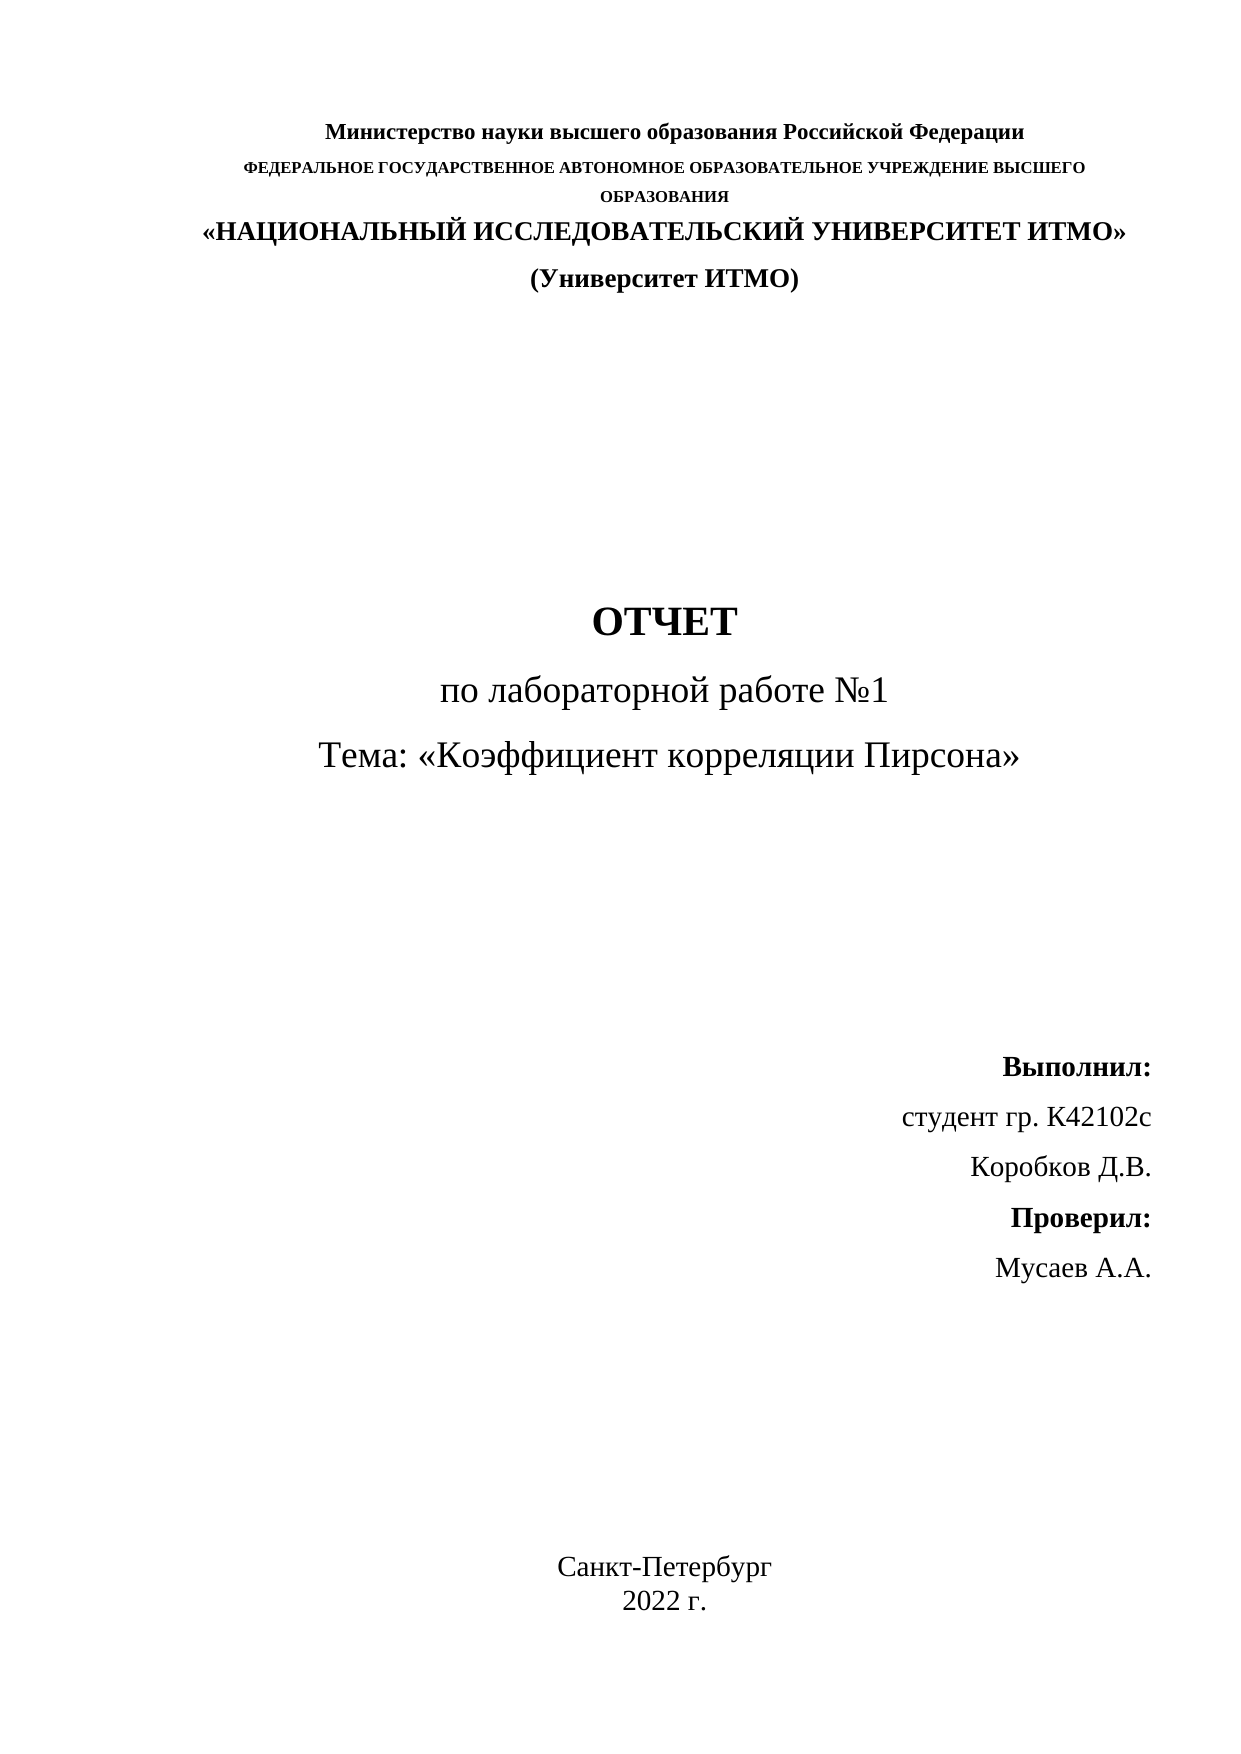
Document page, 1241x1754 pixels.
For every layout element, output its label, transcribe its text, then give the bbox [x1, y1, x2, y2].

text 2022 г. [177, 1583, 1152, 1617]
text федеральное государственное автономное образовательное учреждение высшего образования [177, 158, 1152, 206]
text студент гр. К42102с [177, 1099, 1152, 1133]
text Санкт-Петербург [177, 1549, 1152, 1583]
text Тема: «Коэффициент корреляции Пирсона» [318, 732, 1152, 776]
text Выполнил: [177, 1049, 1152, 1082]
text Мусаев А.А. [177, 1250, 1152, 1283]
text ОТЧЕТ [177, 596, 1152, 644]
text по лабораторной работе №1 [177, 668, 1152, 711]
text (Университет ИТМО) [177, 262, 1152, 293]
text Проверил: [177, 1200, 1152, 1233]
text «НАЦИОНАЛЬНЫЙ ИССЛЕДОВАТЕЛЬСКИЙ УНИВЕРСИТЕТ ИТМО» [177, 215, 1152, 246]
text Министерство науки высшего образования Российской Федерации [251, 118, 1152, 144]
text Коробков Д.В. [177, 1149, 1152, 1183]
